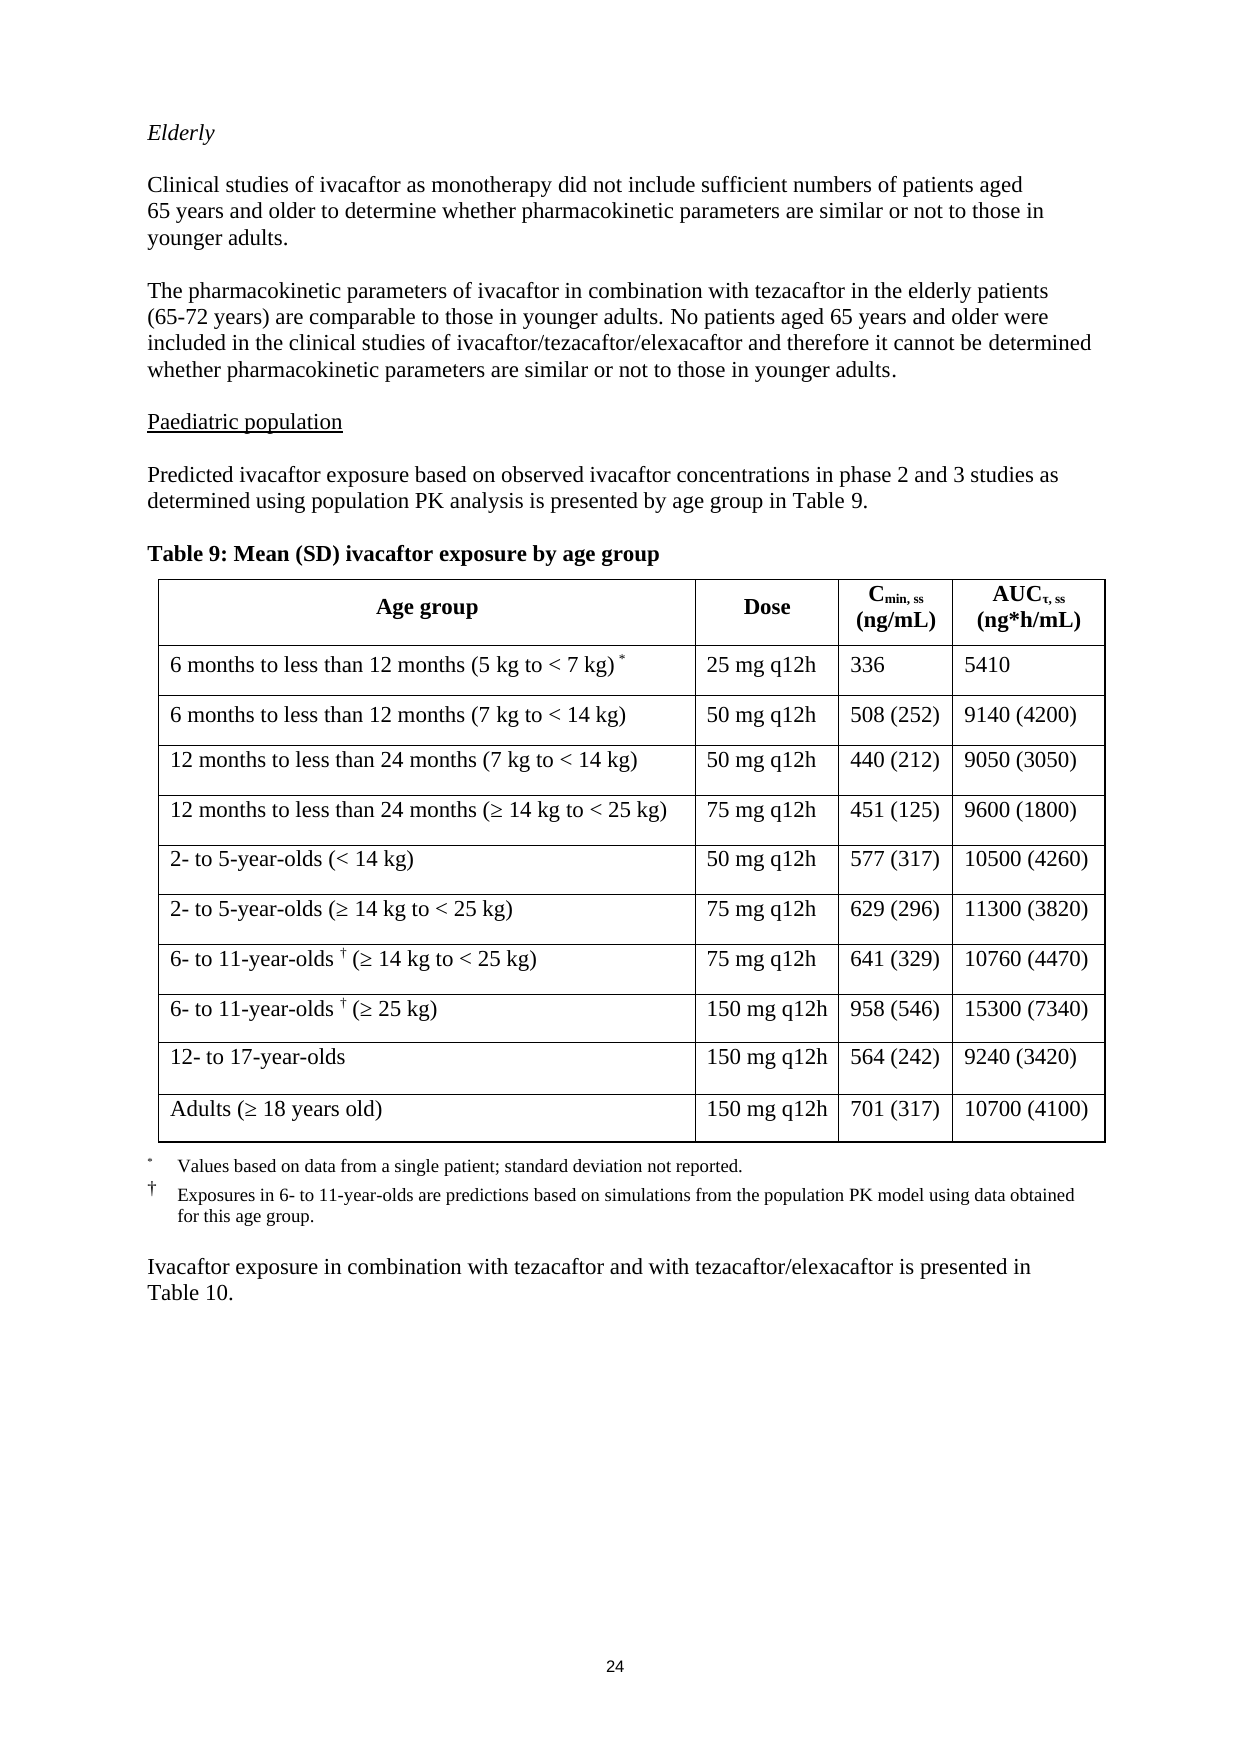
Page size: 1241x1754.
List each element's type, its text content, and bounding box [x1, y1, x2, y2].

table_cell 12- to 17-year-olds [159, 1043, 695, 1094]
table_cell 629 (296) [839, 895, 952, 944]
table_cell 150 mg q12h [696, 995, 838, 1042]
text Elderly [147, 118, 1093, 145]
table_cell 577 (317) [839, 846, 952, 894]
table_cell 2- to 5-year-olds (< 14 kg) [159, 846, 695, 894]
text Ivacaftor exposure in combination with tezacaftor and with tezacaftor/elexacaftor is presented in Table 10. [147, 1253, 1093, 1306]
table_header Age group [159, 580, 695, 645]
table_cell 75 mg q12h [696, 945, 838, 994]
table_cell 2- to 5-year-olds (≥ 14 kg to < 25 kg) [159, 895, 695, 944]
table_cell 6- to 11-year-olds † (≥ 14 kg to < 25 kg) [159, 945, 695, 994]
table_header AUCτ, ss (ng*h/mL) [953, 580, 1104, 645]
text † Exposures in 6- to 11-year-olds are predictions based on simulations from the population PK model using data obtained for this age group. [147, 1177, 1093, 1227]
table_cell 5410 [953, 646, 1104, 695]
table_cell 9140 (4200) [953, 696, 1104, 745]
table_cell 564 (242) [839, 1043, 952, 1094]
table_cell 641 (329) [839, 945, 952, 994]
table_cell 75 mg q12h [696, 796, 838, 844]
table_cell 440 (212) [839, 746, 952, 795]
table_cell 50 mg q12h [696, 846, 838, 894]
table_cell 701 (317) [839, 1095, 952, 1141]
table_cell 10700 (4100) [953, 1095, 1104, 1141]
text Predicted ivacaftor exposure based on observed ivacaftor concentrations in phase 2 and 3 studies as determined using population PK analysis is presented by age group in Table 9. [147, 461, 1093, 514]
table_cell 6- to 11-year-olds † (≥ 25 kg) [159, 995, 695, 1042]
table_header Cmin, ss (ng/mL) [839, 580, 952, 645]
table_cell 451 (125) [839, 796, 952, 844]
table_cell Adults (≥ 18 years old) [159, 1095, 695, 1141]
table_cell 15300 (7340) [953, 995, 1104, 1042]
subtitle Paediatric population [147, 408, 1093, 435]
table_cell 25 mg q12h [696, 646, 838, 695]
text Table 9: Mean (SD) ivacaftor exposure by age group [147, 540, 1093, 567]
table_cell 9050 (3050) [953, 746, 1104, 795]
table_cell 336 [839, 646, 952, 695]
text Clinical studies of ivacaftor as monotherapy did not include sufficient numbers of patients aged 65 years and older to determine whether pharmacokinetic parameters are similar or not to those in younger adults. [147, 171, 1093, 250]
table_cell 150 mg q12h [696, 1095, 838, 1141]
table_cell 12 months to less than 24 months (≥ 14 kg to < 25 kg) [159, 796, 695, 844]
list The pharmacokinetic parameters of ivacaftor in combination with tezacaftor in the elderly patients (65-72 years) are comparable to those in younger adults. No patients aged 65 years and older were included in the clinical studies of ivacaftor/tezacaftor/elexacaftor and therefore it cannot be determined whether pharmacokinetic parameters are similar or not to those in younger adults. [147, 277, 1093, 382]
table_cell 75 mg q12h [696, 895, 838, 944]
table_cell 11300 (3820) [953, 895, 1104, 944]
table_cell 958 (546) [839, 995, 952, 1042]
text * Values based on data from a single patient; standard deviation not reported. [147, 1155, 1093, 1177]
table_cell 10500 (4260) [953, 846, 1104, 894]
table_header Dose [696, 580, 838, 645]
table_cell 9600 (1800) [953, 796, 1104, 844]
table_cell 6 months to less than 12 months (7 kg to < 14 kg) [159, 696, 695, 745]
table_cell 9240 (3420) [953, 1043, 1104, 1094]
table_cell 12 months to less than 24 months (7 kg to < 14 kg) [159, 746, 695, 795]
table_cell 50 mg q12h [696, 746, 838, 795]
table_cell 508 (252) [839, 696, 952, 745]
table_cell 6 months to less than 12 months (5 kg to < 7 kg) * [159, 646, 695, 695]
table_cell 10760 (4470) [953, 945, 1104, 994]
table_cell 150 mg q12h [696, 1043, 838, 1094]
table_cell 50 mg q12h [696, 696, 838, 745]
